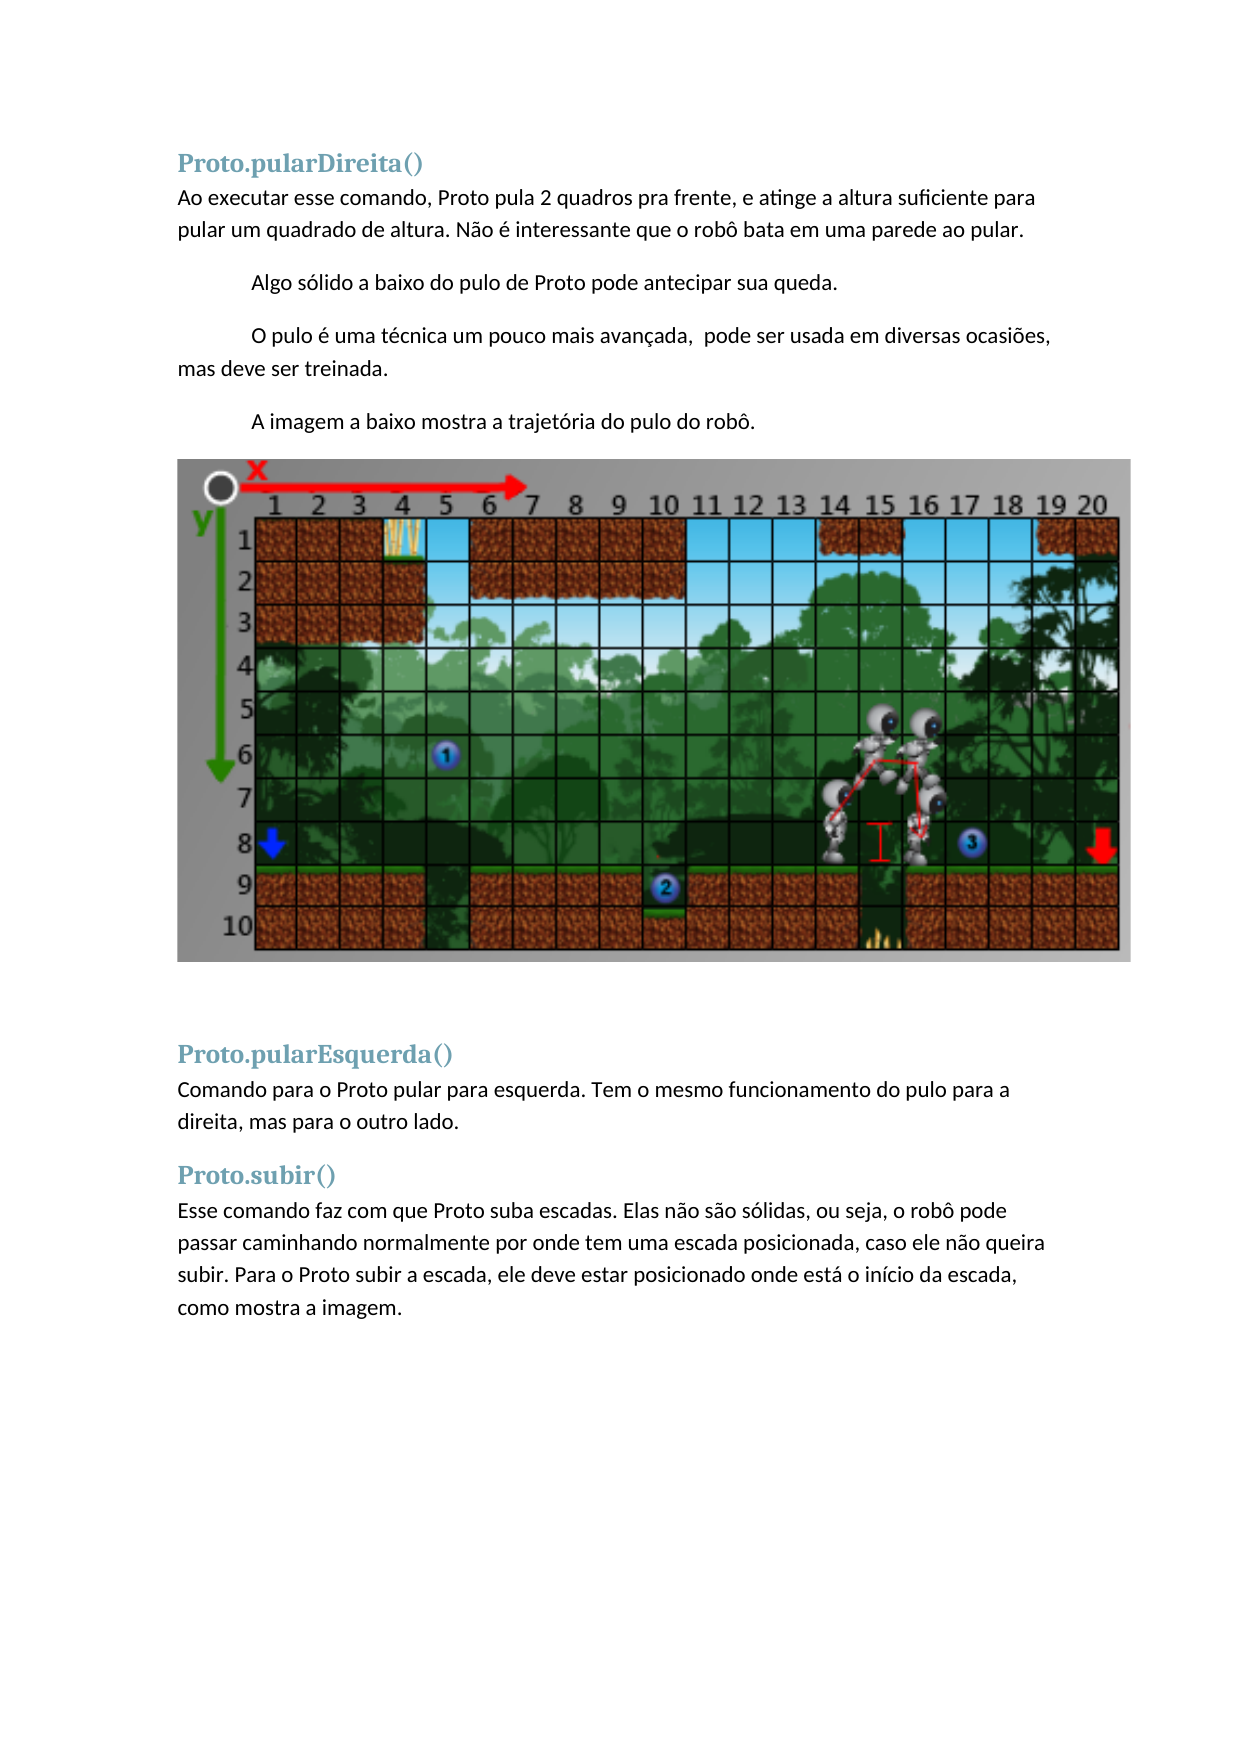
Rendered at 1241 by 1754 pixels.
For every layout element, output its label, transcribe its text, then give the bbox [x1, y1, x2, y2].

text O pulo é uma técnica um pouco mais avançada, pode ser usada em diversas ocasiões, mas deve ser treinada. [177, 322, 1063, 382]
subtitle Proto.pularDireita() [177, 148, 1063, 179]
subtitle Proto.pularEsquerda() [177, 1039, 1063, 1071]
text Comando para o Proto pular para esquerda. Tem o mesmo funcionamento do pulo para a direita, mas para o outro lado. [177, 1075, 1063, 1135]
text Ao executar esse comando, Proto pula 2 quadros pra frente, e atinge a altura suficiente para pular um quadrado de altura. Não é interessante que o robô bata em uma parede ao pular. [177, 183, 1063, 243]
subtitle Proto.subir() [177, 1160, 1063, 1191]
picture [177, 459, 1131, 962]
text Algo sólido a baixo do pulo de Proto pode antecipar sua queda. [177, 268, 1063, 297]
text A imagem a baixo mostra a trajetória do pulo do robô. [177, 407, 1063, 435]
text Esse comando faz com que Proto suba escadas. Elas não são sólidas, ou seja, o robô pode passar caminhando normalmente por onde tem uma escada posicionada, caso ele não queira subir. Para o Proto subir a escada, ele deve estar posicionado onde está o início da escada, como mostra a imagem. [177, 1196, 1063, 1321]
